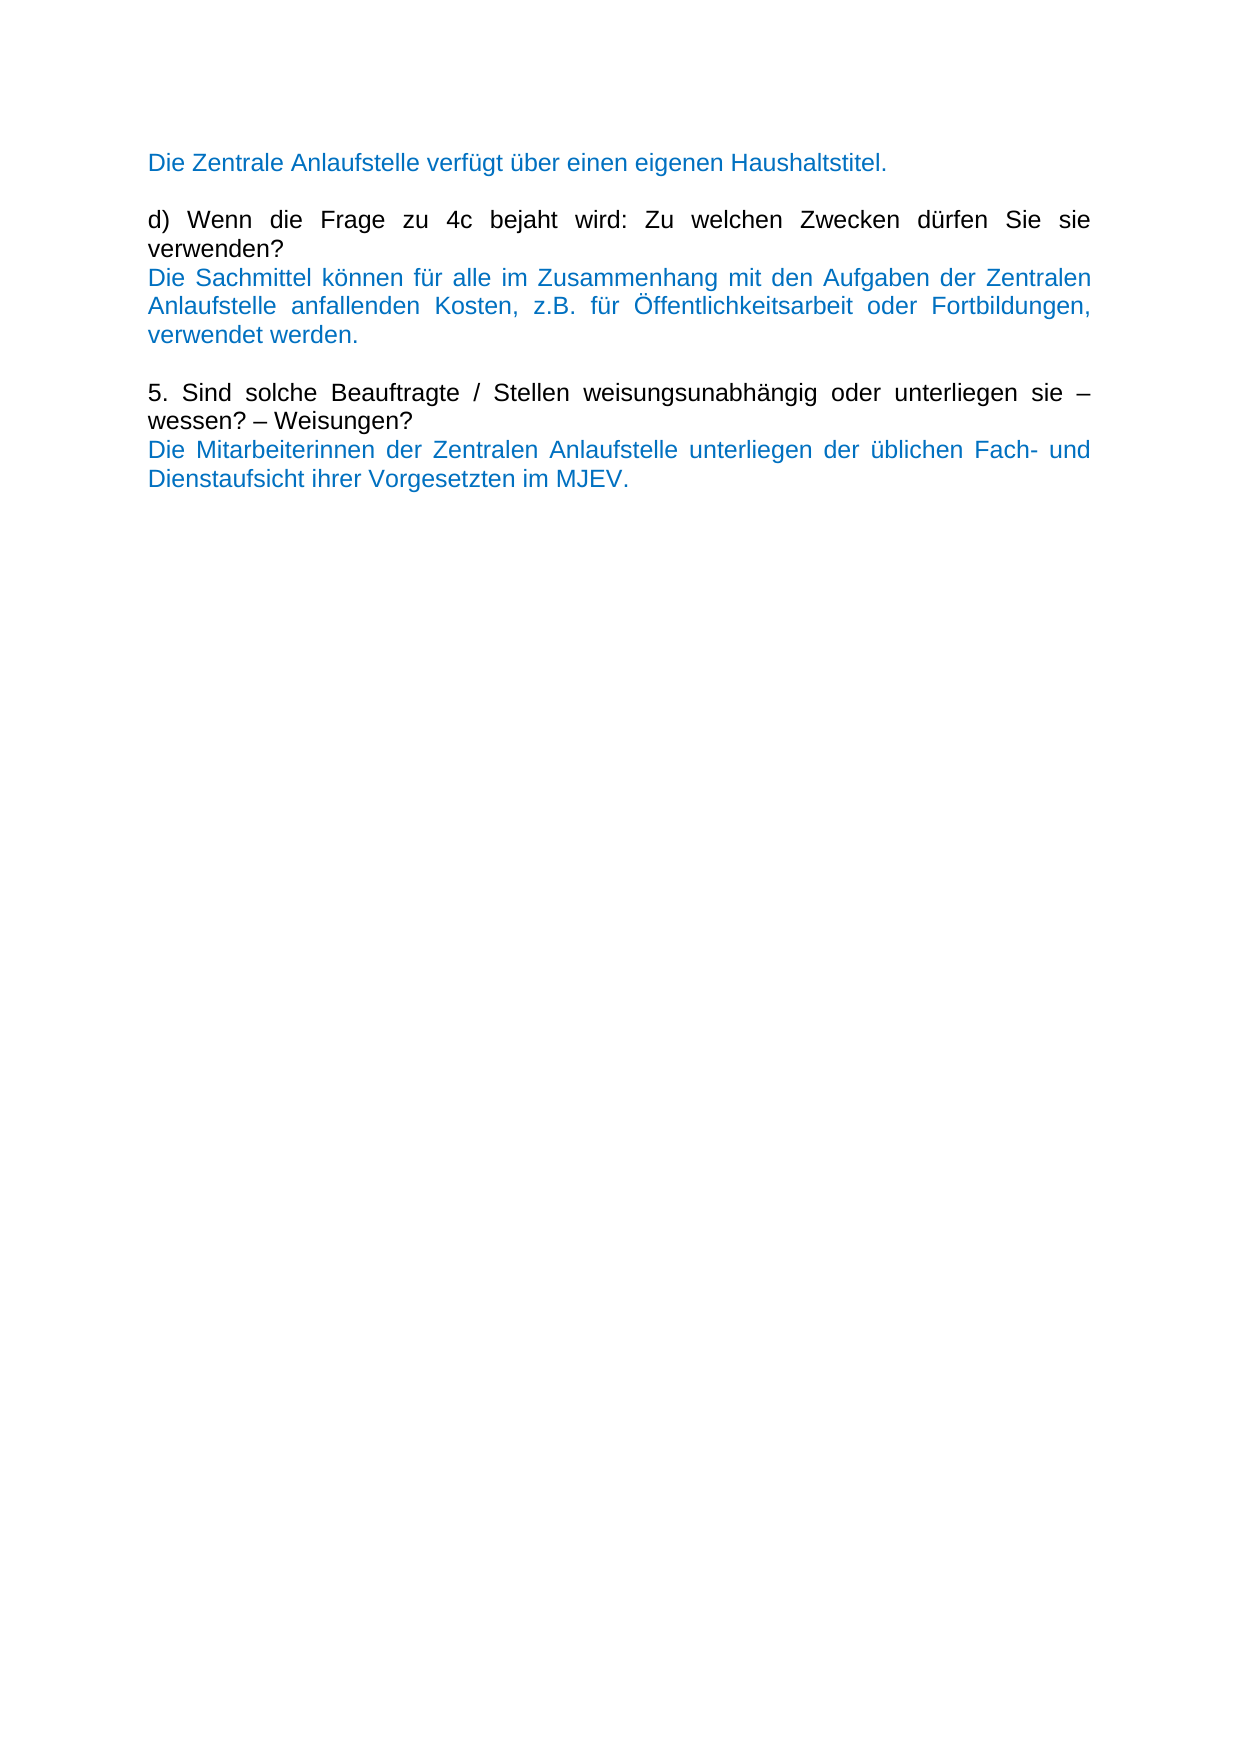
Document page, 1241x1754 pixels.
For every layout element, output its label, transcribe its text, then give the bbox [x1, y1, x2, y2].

text d) Wenn die Frage zu 4c bejaht wird: Zu welchen Zwecken dürfen Sie sie verwenden? [148, 205, 1093, 263]
text Die Zentrale Anlaufstelle verfügt über einen eigenen Haushaltstitel. [148, 148, 1093, 176]
text Die Mitarbeiterinnen der Zentralen Anlaufstelle unterliegen der üblichen Fach- und Dienstaufsicht ihrer Vorgesetzten im MJEV. [148, 435, 1093, 493]
text Die Sachmittel können für alle im Zusammenhang mit den Aufgaben der Zentralen Anlaufstelle anfallenden Kosten, z.B. für Öffentlichkeitsarbeit oder Fortbildungen, verwendet werden. [148, 263, 1093, 349]
text 5. Sind solche Beauftragte / Stellen weisungsunabhängig oder unterliegen sie –wessen? – Weisungen? [148, 378, 1093, 435]
